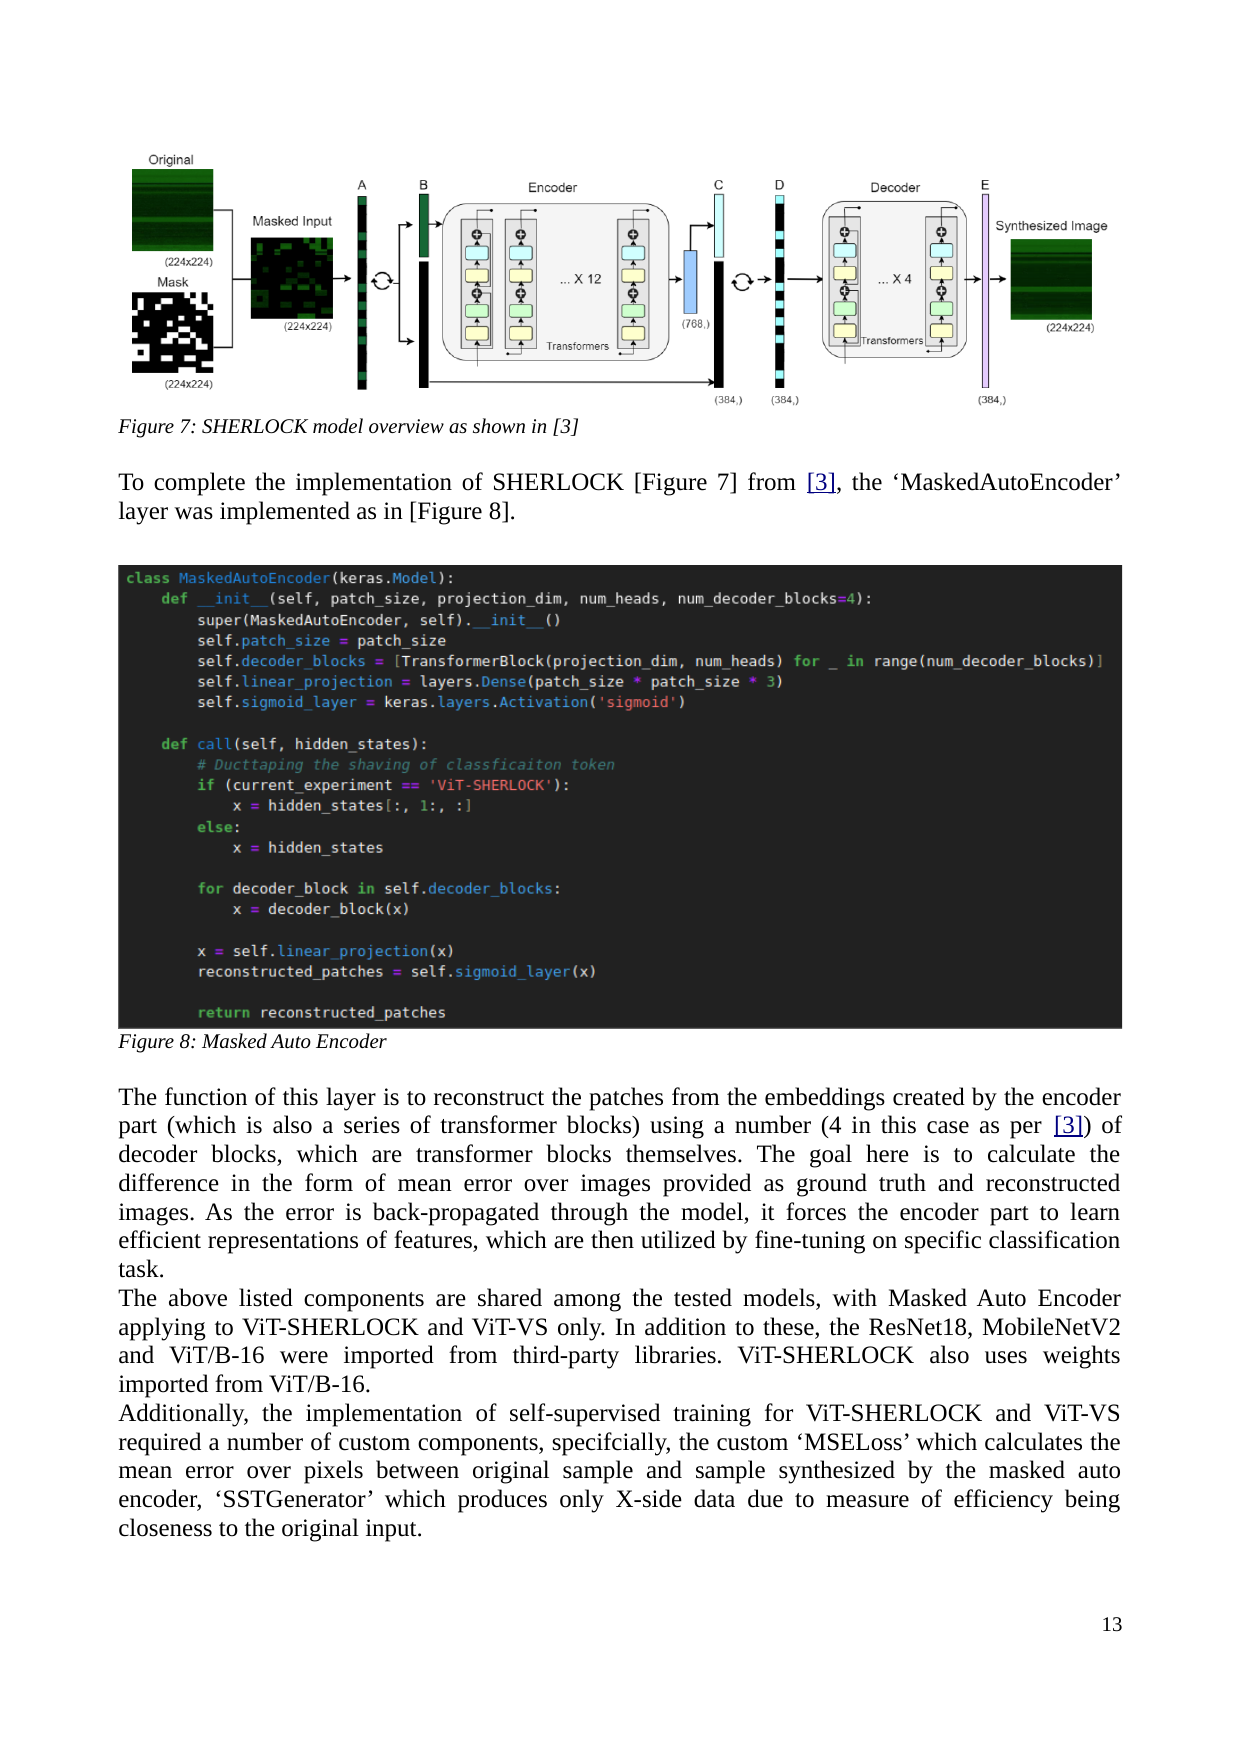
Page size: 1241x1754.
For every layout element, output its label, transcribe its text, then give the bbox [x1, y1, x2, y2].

picture [118, 130, 1123, 414]
text To complete the implementation of SHERLOCK [Figure 7] from [3], the ‘MaskedAutoEncoder’ layer was implemented as in [Figure 8]. [118, 467, 1122, 524]
text The above listed components are shared among the tested models, with Masked Auto Encoder applying to ViT-SHERLOCK and ViT-VS only. In addition to these, the ResNet18, MobileNetV2 and ViT/B-16 were imported from third-party libraries. ViT-SHERLOCK also uses weights imported from ViT/B-16. [118, 1283, 1122, 1398]
text Additionally, the implementation of self-supervised training for ViT-SHERLOCK and ViT-VS required a number of custom components, specifcially, the custom ‘MSELoss’ which calculates the mean error over pixels between original sample and sample synthesized by the masked auto encoder, ‘SSTGenerator’ which produces only X-side data due to measure of efficiency being closeness to the original input. [118, 1398, 1122, 1542]
picture [118, 565, 1123, 1029]
text The function of this layer is to reconstruct the patches from the embeddings created by the encoder part (which is also a series of transformer blocks) using a number (4 in this case as per [3]) of decoder blocks, which are transformer blocks themselves. The goal here is to calculate the difference in the form of mean error over images provided as ground truth and reconstructed images. As the error is back-propagated through the model, it forces the encoder part to learn efficient representations of features, which are then utilized by fine-tuning on specific classification task. [118, 1082, 1122, 1283]
